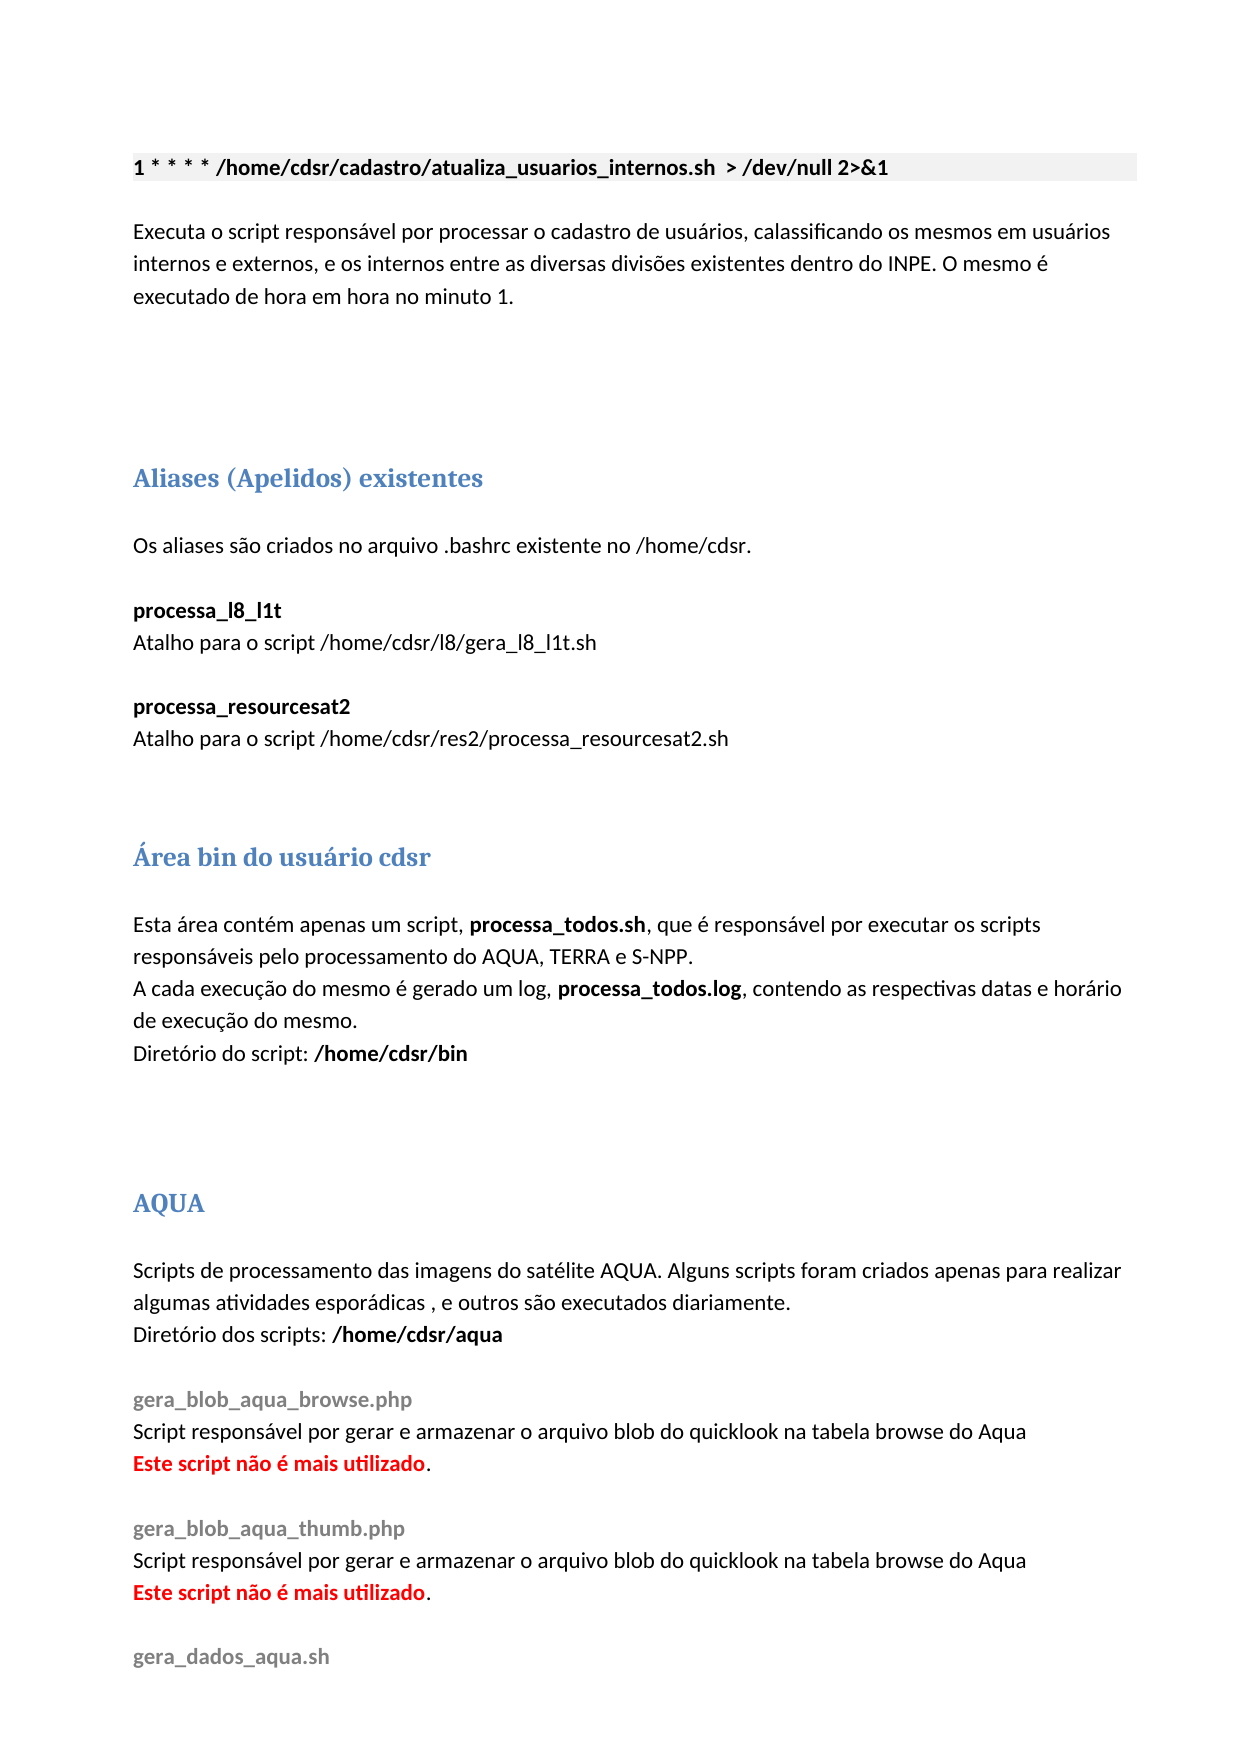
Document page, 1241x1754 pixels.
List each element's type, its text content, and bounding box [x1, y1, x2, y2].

text Este script não é mais utilizado. [133, 1449, 1137, 1477]
text gera_blob_aqua_browse.php [133, 1385, 1137, 1413]
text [133, 1578, 1137, 1606]
text Scripts de processamento das imagens do satélite AQUA. Alguns scripts foram criados apenas para realizar algumas atividades esporádicas , e outros são executados diariamente. [133, 1256, 1137, 1316]
text Atalho para o script /home/cdsr/res2/processa_resourcesat2.sh [133, 724, 1137, 753]
text Os aliases são criados no arquivo .bashrc existente no /home/cdsr. [133, 531, 1137, 559]
subtitle AQUA [133, 1188, 1137, 1219]
subtitle Área bin do usuário cdsr [133, 842, 1137, 873]
text processa_resourcesat2 [133, 692, 1137, 720]
text processa_l8_l1t [133, 596, 1137, 624]
text Diretório dos scripts: /home/cdsr/aqua [133, 1321, 1137, 1348]
text Executa o script responsável por processar o cadastro de usuários, calassificando os mesmos em usuários internos e externos, e os internos entre as diversas divisões existentes dentro do INPE. O mesmo é executado de hora em hora no minuto 1. [133, 217, 1137, 310]
text Esta área contém apenas um script, processa_todos.sh, que é responsável por executar os scripts responsáveis pelo processamento do AQUA, TERRA e S-NPP. [133, 910, 1137, 970]
text Atalho para o script /home/cdsr/l8/gera_l8_l1t.sh [133, 628, 1137, 656]
text A cada execução do mesmo é gerado um log, processa_todos.log, contendo as respectivas datas e horário de execução do mesmo. [133, 974, 1137, 1034]
text Script responsável por gerar e armazenar o arquivo blob do quicklook na tabela browse do Aqua [133, 1417, 1137, 1445]
text 1 * * * * /home/cdsr/cadastro/atualiza_usuarios_internos.sh > /dev/null 2>&1 [133, 153, 1137, 181]
text Script responsável por gerar e armazenar o arquivo blob do quicklook na tabela browse do Aqua [133, 1546, 1137, 1574]
text gera_blob_aqua_thumb.php [133, 1514, 1137, 1542]
subtitle Aliases (Apelidos) existentes [133, 463, 1137, 495]
text Diretório do script: /home/cdsr/bin [133, 1039, 1137, 1067]
text gera_dados_aqua.sh [133, 1642, 1137, 1670]
